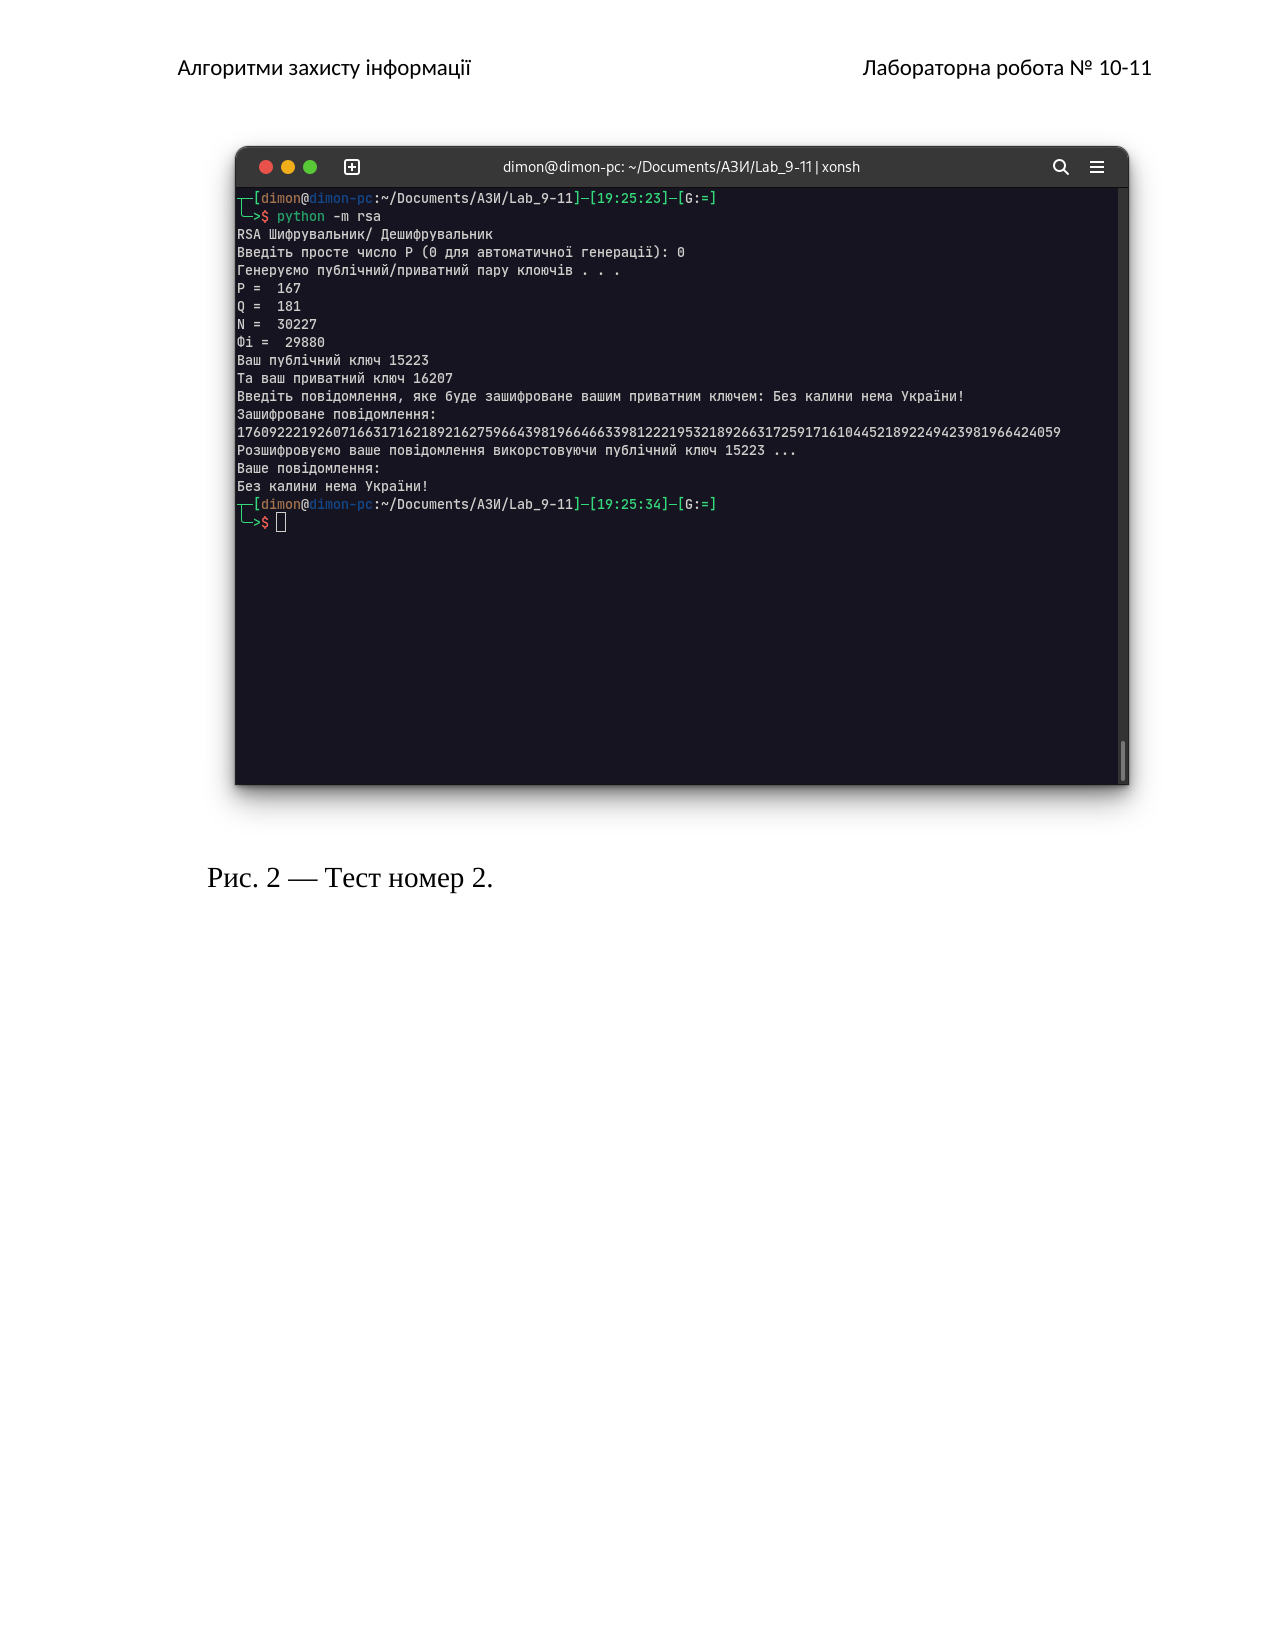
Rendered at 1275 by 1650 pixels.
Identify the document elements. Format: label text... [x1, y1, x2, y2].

picture [192, 118, 1172, 844]
